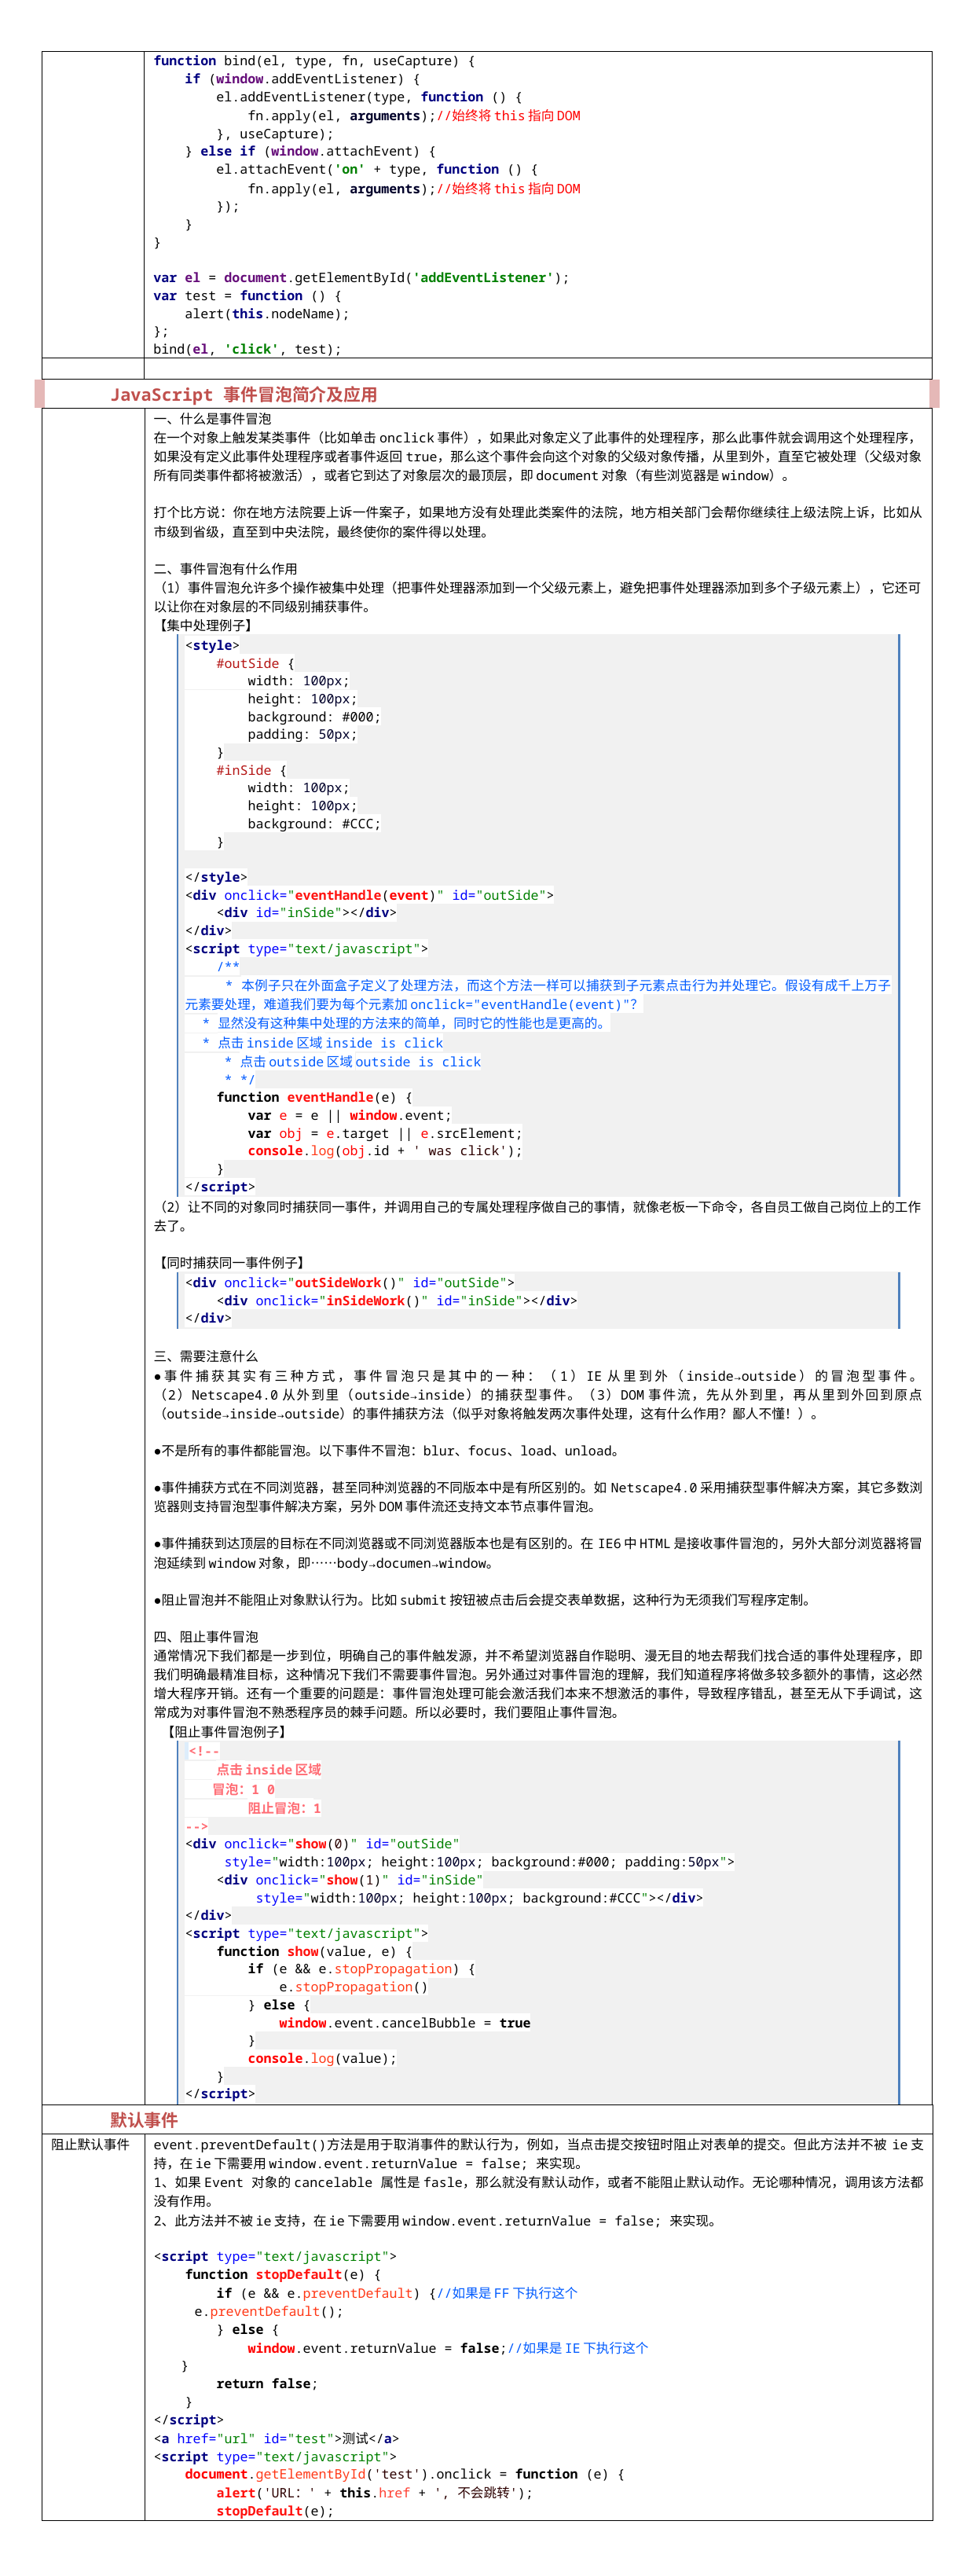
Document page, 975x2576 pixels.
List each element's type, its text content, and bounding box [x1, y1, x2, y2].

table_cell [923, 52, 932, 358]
table_header [42, 409, 145, 2104]
table_cell [42, 358, 144, 379]
table_cell 公共方法-事件绑定 [42, 52, 144, 358]
table_cell [145, 358, 153, 379]
table_cell [923, 358, 932, 379]
table_cell 阻止默认事件 [42, 2134, 145, 2520]
text JavaScript 事件冒泡简介及应用 [45, 380, 929, 408]
table_header 一、什么是事件冒泡 在一个对象上触发某类事件（比如单击onclick事件），如果此对象定义了此事件的处理程序，那么此事件就会调用这个处理程序，如果没有定义此事件处理程序或者事件返回true，那么这个事件会向这个对象的父级对象传播，从里到外，直至它被处理（父级对象所有同类事件都将被激活），或者它到达了对象层次的最顶层，即document对象（有些浏览器是window）。 打个比方说：你在地方法院要上诉一件案子，如果地方没有处理此类案件的法院，地方相关部门会帮你继续往上级法院上诉，比如从市级到省级，直至到中央法院，最终使你的案件得以处理。 二、事件冒泡有什么作用 （1）事件冒泡允许多个操作被集中处理（把事件处理器添加到一个父级元素上，避免把事件处理器添加到多个子级元素上），它还可以让你在对象层的不同级别捕获事件。 【集中处理例子】 <style> #outSide { width: 100px; height: 100px; background: #000; padding: 50px; } #inSide { width: 100px; height: 100px; background: #CCC; } </style> <div onclick="eventHandle(event)" id="outSide"> <div id="inSide"></div> </div> <script type="text/javascript"> /** * 本例子只在外面盒子定义了处理方法，而这个方法一样可以捕获到子元素点击行为并处理它。假设有成千上万子元素要处理，难道我们要为每个元素加onclick="eventHandle(event)"？ * 显然没有这种集中处理的方法来的简单，同时它的性能也是更高的。 * 点击inside区域 inside is click * 点击outside区域 outside is click * */ function eventHandle(e) { var e = e || window.event; var obj = e.target || e.srcElement; console.log(obj.id + ' was click'); } </script> （2）让不同的对象同时捕获同一事件，并调用自己的专属处理程序做自己的事情，就像老板一下命令，各自员工做自己岗位上的工作去了。 【同时捕获同一事件例子】 <div onclick="outSideWork()" id="outSide"> <div onclick="inSideWork()" id="inSide"></div> </div> 三、需要注意什么 ●事件捕获其实有三种方式，事件冒泡只是其中的一种：（1）IE从里到外（inside→outside）的冒泡型事件。（2）Netscape4.0从外到里（outside→inside）的捕获型事件。（3）DOM事件流，先从外到里，再从里到外回到原点（outside→inside→outside）的事件捕获方法（似乎对象将触发两次事件处理，这有什么作用？鄙人不懂！）。 ●不是所有的事件都能冒泡。以下事件不冒泡：blur、focus、load、unload。 ●事件捕获方式在不同浏览器，甚至同种浏览器的不同版本中是有所区别的。如Netscape4.0采用捕获型事件解决方案，其它多数浏览器则支持冒泡型事件解决方案，另外DOM事件流还支持文本节点事件冒泡。 ●事件捕获到达顶层的目标在不同浏览器或不同浏览器版本也是有区别的。在IE6中HTML是接收事件冒泡的，另外大部分浏览器将冒泡延续到window对象，即……body→documen→window。 ●阻止冒泡并不能阻止对象默认行为。比如submit按钮被点击后会提交表单数据，这种行为无须我们写程序定制。 四、阻止事件冒泡 通常情况下我们都是一步到位，明确自己的事件触发源，并不希望浏览器自作聪明、漫无目的地去帮我们找合适的事件处理程序，即我们明确最精准目标，这种情况下我们不需要事件冒泡。另外通过对事件冒泡的理解，我们知道程序将做多较多额外的事情，这必然增大程序开销。还有一个重要的问题是：事件冒泡处理可能会激活我们本来不想激活的事件，导致程序错乱，甚至无从下手调试，这常成为对事件冒泡不熟悉程序员的棘手问题。所以必要时，我们要阻止事件冒泡。 【阻止事件冒泡例子】 <!-- 点击inside区域 冒泡：1 0 阻止冒泡：1 --> <div onclick="show(0)" id="outSide" style="width:100px; height:100px; background:#000; padding:50px"> <div onclick="show(1)" id="inSide" style="width:100px; height:100px; background:#CCC"></div> </div> <script type="text/javascript"> function show(value, e) { if (e && e.stopPropagation) { e.stopPropagation() } else { window.event.cancelBubble = true } console.log(value); } </script> [145, 409, 932, 2104]
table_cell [145, 2134, 933, 2520]
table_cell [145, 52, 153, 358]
